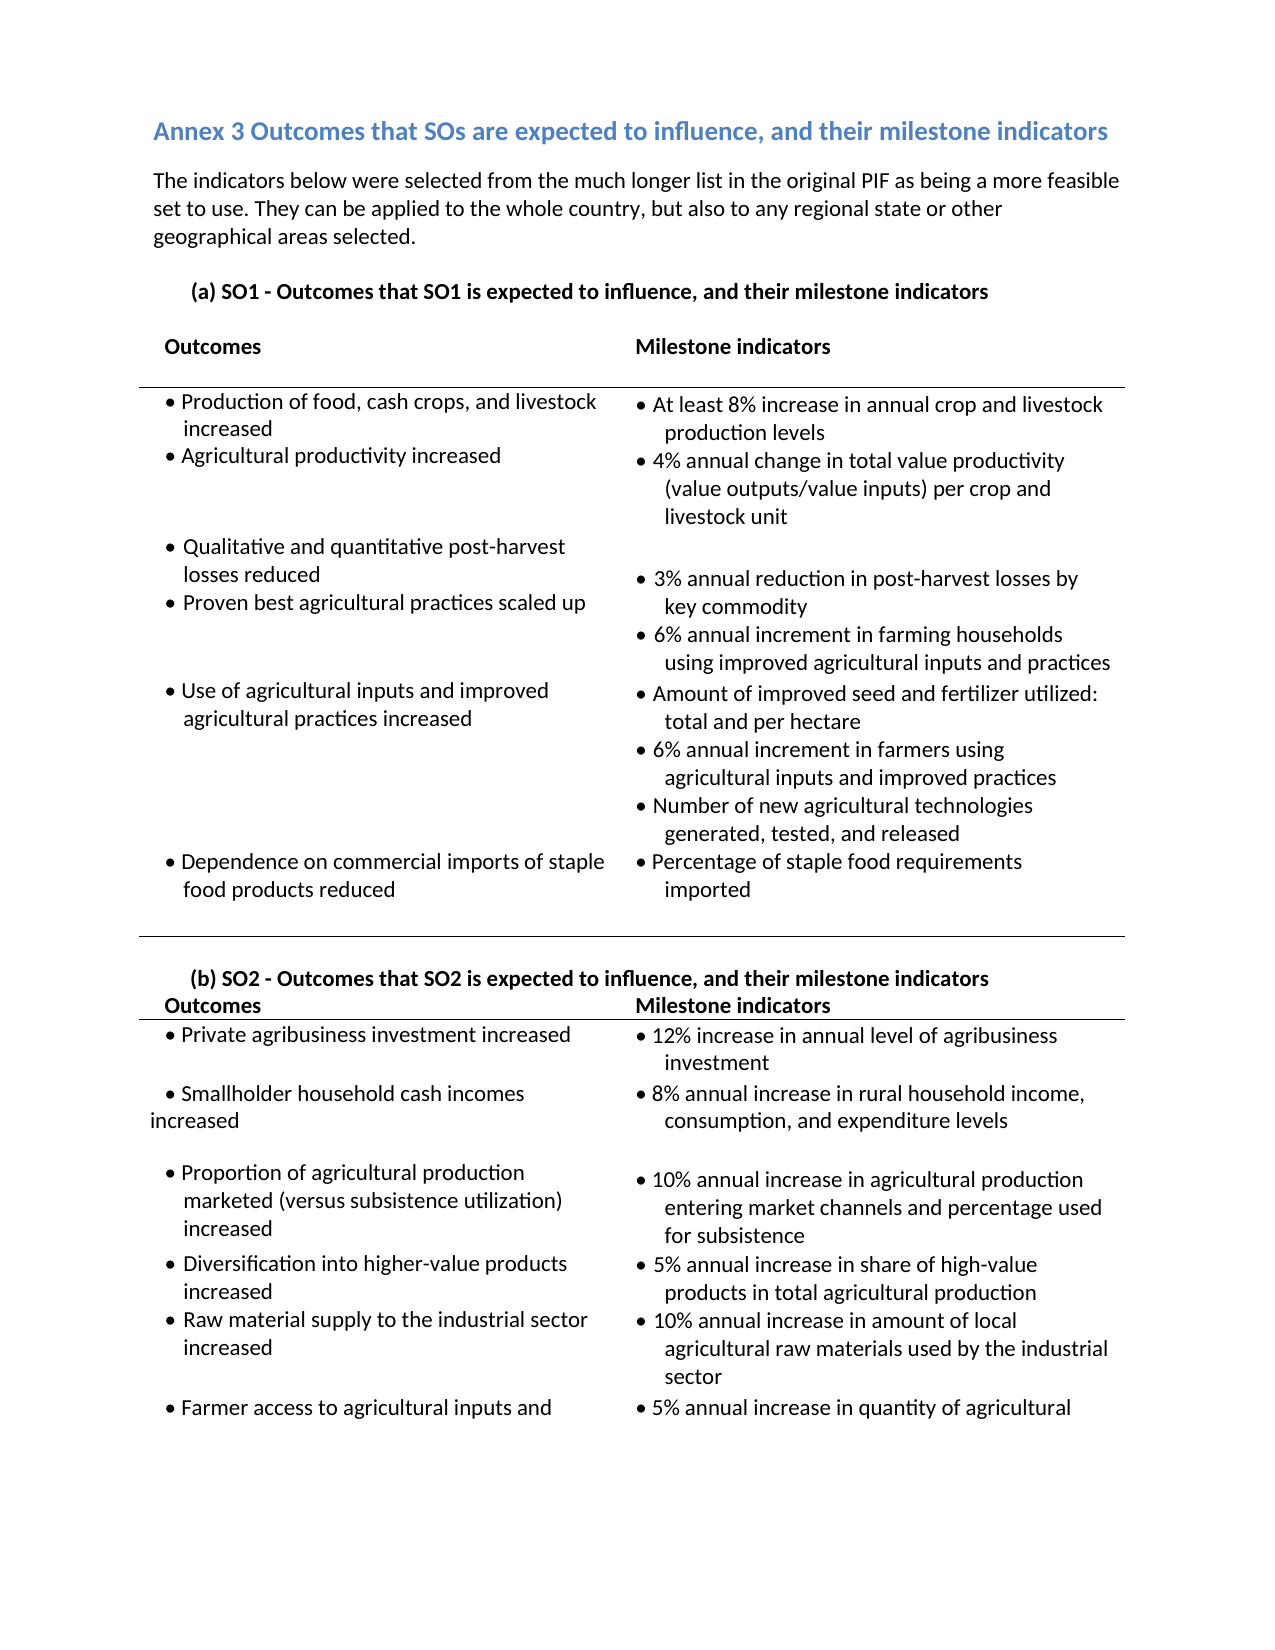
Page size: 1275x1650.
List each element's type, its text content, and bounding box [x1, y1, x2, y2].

table_cell • Proportion of agricultural production marketed (versus subsistence utilization) increased [139, 1152, 624, 1249]
table_cell 5% annual increase in share of high-value products in total agricultural production 10% annual increase in amount of local agricultural raw materials used by the industrial sector [624, 1249, 1125, 1392]
table_cell • Use of agricultural inputs and improved agricultural practices increased [139, 676, 624, 847]
table_cell • Private agribusiness investment increased [139, 1020, 624, 1079]
table_cell Amount of improved seed and fertilizer utilized: total and per hectare 6% annual increment in farmers using agricultural inputs and improved practices Number of new agricultural technologies generated, tested, and released [624, 676, 1125, 847]
table_cell • 5% annual increase in quantity of agricultural [624, 1392, 1125, 1421]
table_header Outcomes [139, 992, 624, 1019]
table_cell At least 8% increase in annual crop and livestock production levels 4% annual change in total value productivity (value outputs/value inputs) per crop and livestock unit [624, 388, 1125, 532]
text The indicators below were selected from the much longer list in the original PIF as being a more feasible set to use. They can be applied to the whole country, but also to any regional state or other geographical areas selected. [153, 166, 1125, 250]
table_cell 3% annual reduction in post-harvest losses by key commodity 6% annual increment in farming households using improved agricultural inputs and practices [624, 533, 1125, 676]
table_cell • 10% annual increase in agricultural production entering market channels and percentage used for subsistence [624, 1152, 1125, 1249]
table_cell Diversification into higher-value products increased Raw material supply to the industrial sector increased [139, 1249, 624, 1392]
subtitle Annex 3 Outcomes that SOs are expected to influence, and their milestone indicators [138, 114, 1125, 147]
text (b) SO2 - Outcomes that SO2 is expected to influence, and their milestone indicators [190, 964, 1125, 992]
table_cell • Farmer access to agricultural inputs and [139, 1392, 624, 1421]
table_cell • 12% increase in annual level of agribusiness investment [624, 1020, 1125, 1079]
text (a) SO1 - Outcomes that SO1 is expected to influence, and their milestone indicators [138, 277, 1125, 305]
table_header Milestone indicators [624, 332, 1125, 387]
table_cell • Smallholder household cash incomes increased [139, 1079, 624, 1152]
table_header Milestone indicators [624, 992, 1125, 1019]
table_cell • Dependence on commercial imports of staple food products reduced [139, 848, 624, 936]
table_cell • Percentage of staple food requirements imported [624, 848, 1125, 936]
table_cell Qualitative and quantitative post-harvest losses reduced Proven best agricultural practices scaled up [139, 533, 624, 676]
table_cell • 8% annual increase in rural household income, consumption, and expenditure levels [624, 1079, 1125, 1152]
table_cell • Production of food, cash crops, and livestock increased • Agricultural productivity increased [139, 388, 624, 532]
table_header Outcomes [139, 332, 624, 387]
